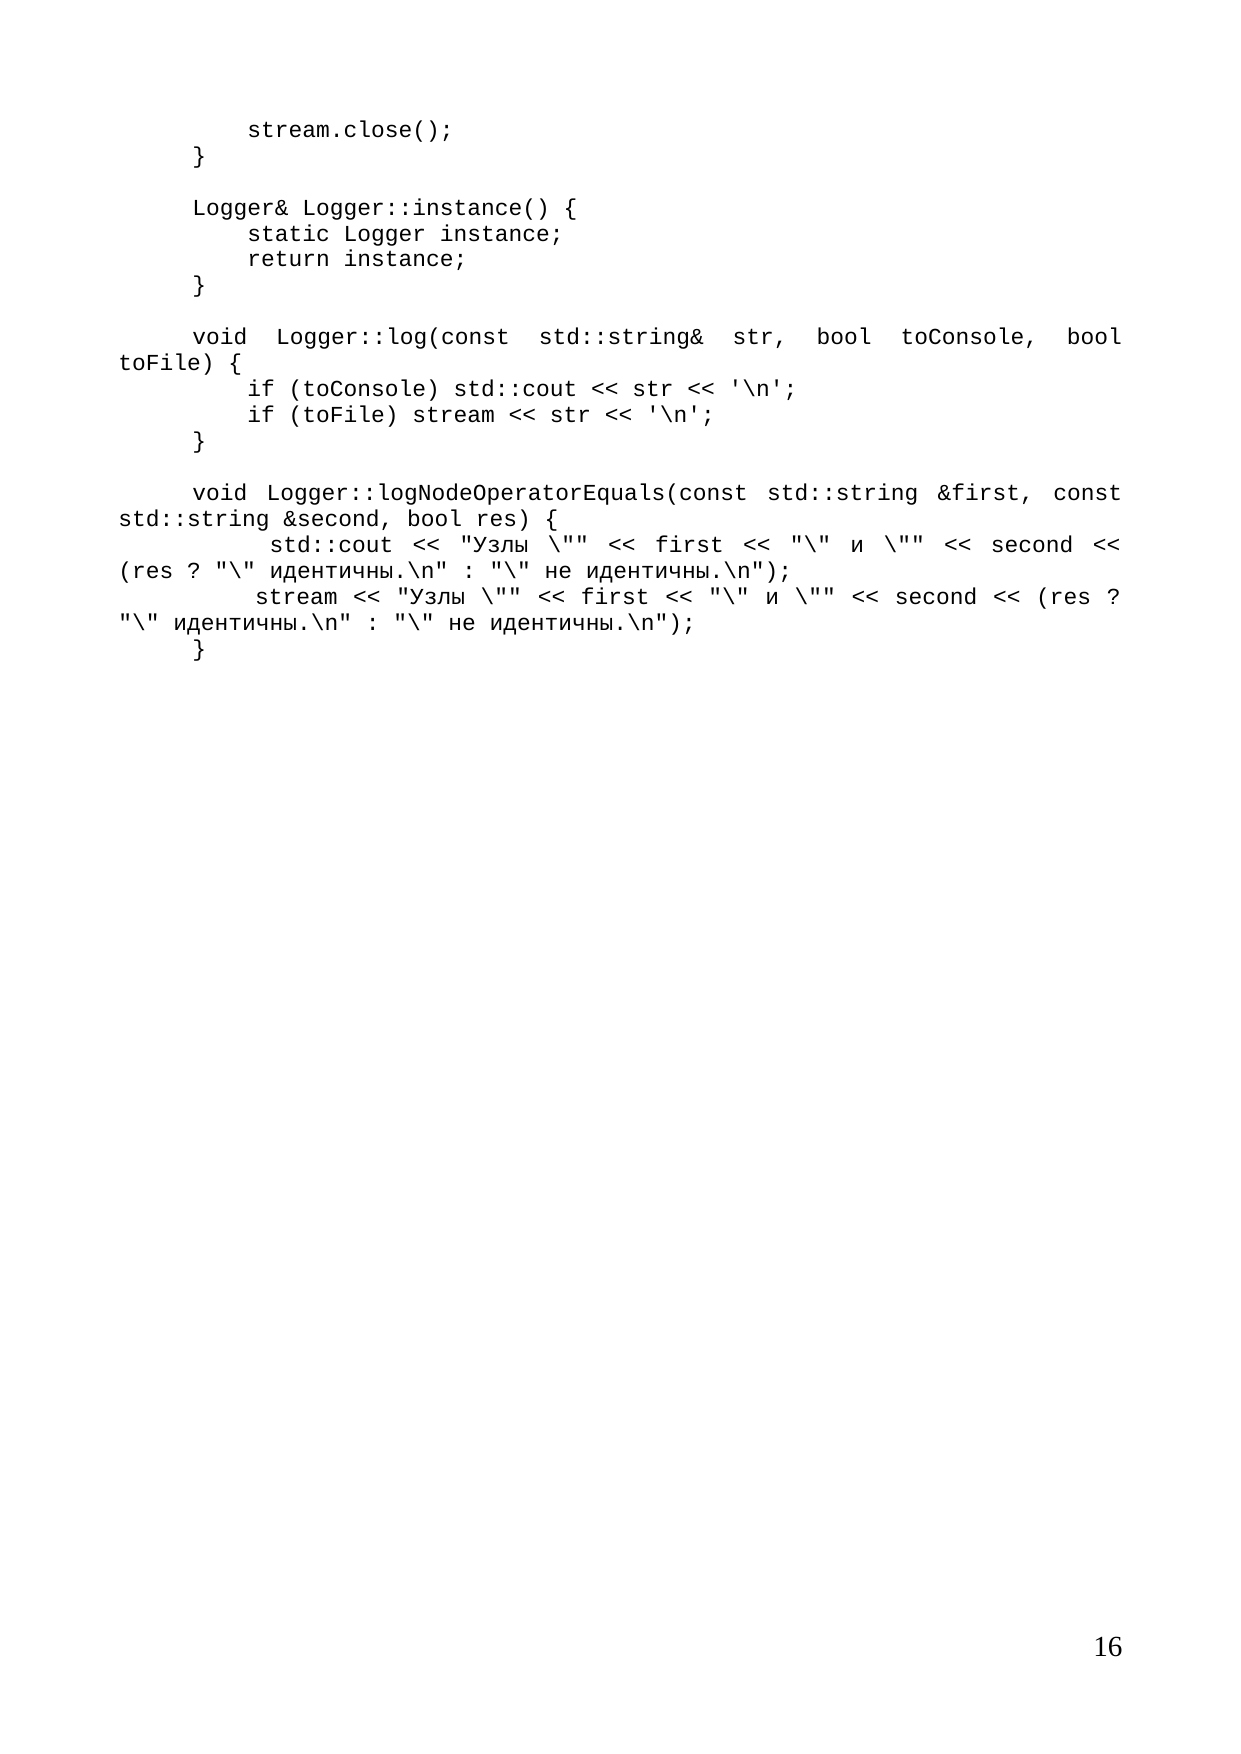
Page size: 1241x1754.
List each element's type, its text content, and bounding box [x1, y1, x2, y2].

text if (toFile) stream << str << '\n'; [118, 403, 1122, 429]
text } [118, 144, 1122, 170]
text return instance; [118, 248, 1122, 274]
text stream.close(); [118, 118, 1122, 144]
text if (toConsole) std::cout << str << '\n'; [118, 377, 1122, 403]
text } [118, 274, 1122, 300]
text stream << "Узлы \"" << first << "\" и \"" << second << (res ? "\" идентичны.\n" : "\" не идентичны.\n"); [118, 585, 1122, 637]
text } [118, 637, 1122, 663]
text void Logger::logNodeOperatorEquals(const std::string &first, const std::string &second, bool res) { [118, 481, 1122, 533]
text } [118, 429, 1122, 455]
text Logger& Logger::instance() { [118, 196, 1122, 222]
text static Logger instance; [118, 222, 1122, 248]
text void Logger::log(const std::string& str, bool toConsole, bool toFile) { [118, 326, 1122, 377]
text std::cout << "Узлы \"" << first << "\" и \"" << second << (res ? "\" идентичны.\n" : "\" не идентичны.\n"); [118, 533, 1122, 585]
